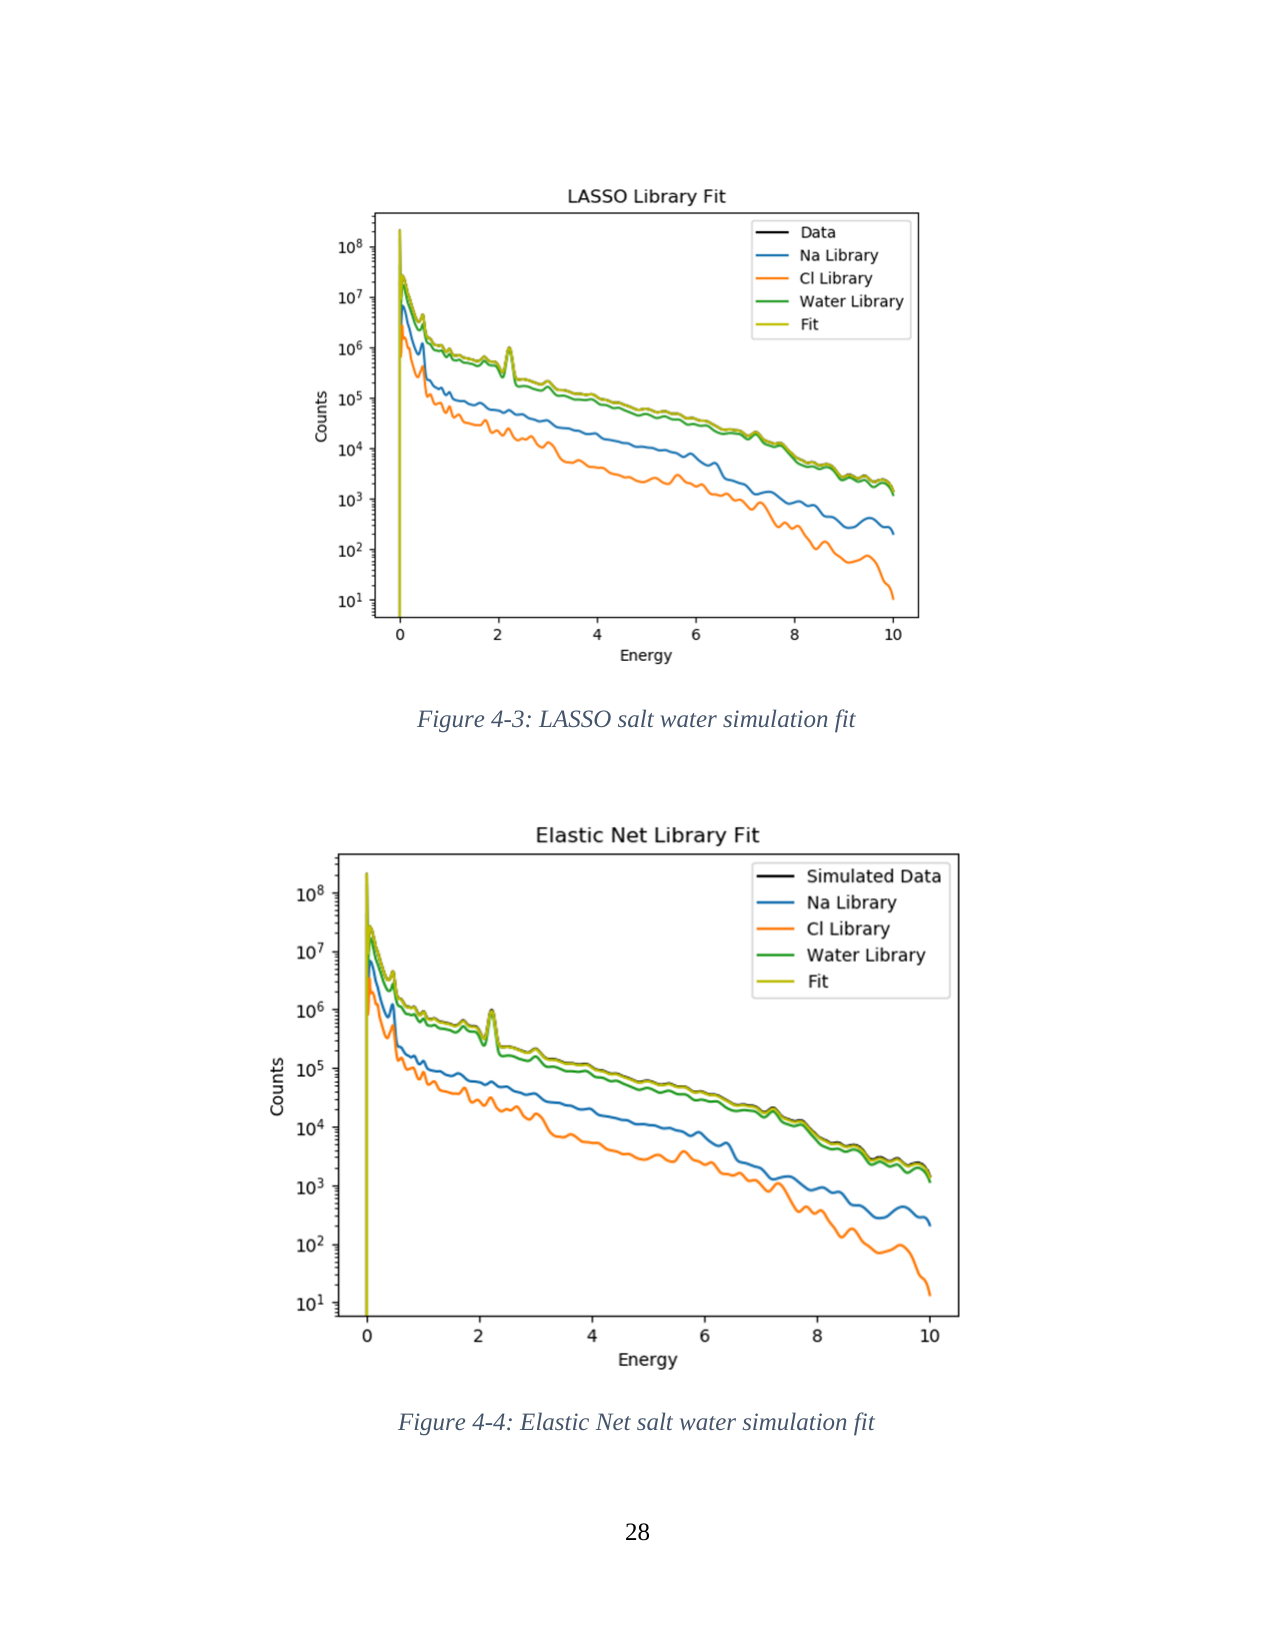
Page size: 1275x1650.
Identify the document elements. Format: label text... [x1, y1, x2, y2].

text Figure 4-4: Elastic Net salt water simulation fit [150, 1407, 1125, 1436]
picture [238, 782, 1038, 1382]
picture [287, 150, 988, 675]
text Figure 4-3: LASSO salt water simulation fit [150, 704, 1125, 732]
